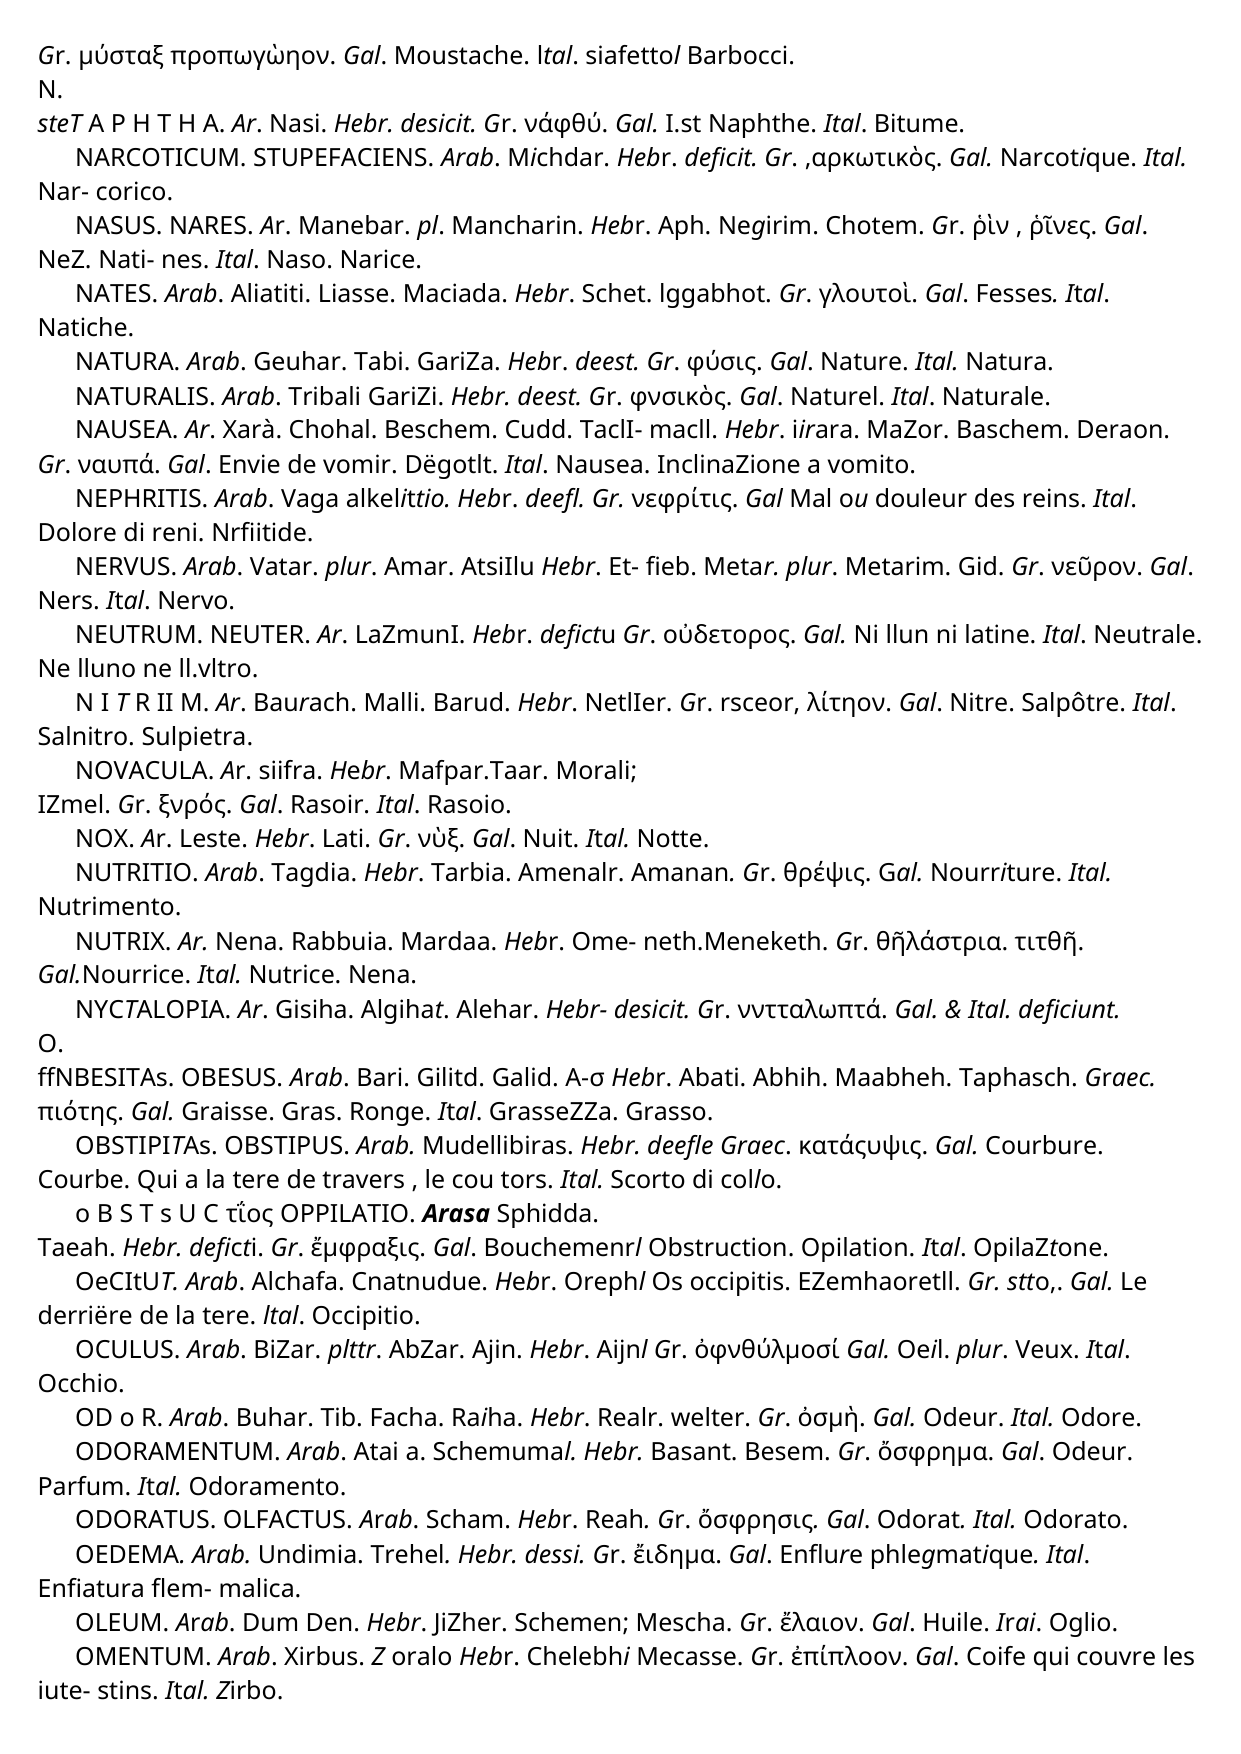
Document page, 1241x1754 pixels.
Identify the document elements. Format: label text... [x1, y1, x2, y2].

text ODORATUS. OLFACTUS. Arab. Scham. Hebr. Reah. Gr. ὄσφρησις. Gal. Odorat. Ital. Odorato. [37, 1502, 1203, 1536]
text Taeah. Hebr. deficti. Gr. ἔμφραξις. Gal. Bouchemenrl Obstruction. Opilation. Ital. OpilaZtone. [37, 1230, 1203, 1264]
text IZmel. Gr. ξνρός. Gal. Rasoir. Ital. Rasoio. [37, 787, 1203, 821]
text NAUSEA. Ar. Xarà. Chohal. Beschem. Cudd. TaclI- macll. Hebr. iirara. MaZor. Baschem. Deraon. Gr. ναυπά. Gal. Envie de vomir. Dëgotlt. Ital. Nausea. InclinaZione a vomito. [37, 412, 1203, 480]
text o B S T s U C τΐος OPPILATIO. Arasa Sphidda. [37, 1196, 1203, 1230]
text OLEUM. Arab. Dum Den. Hebr. JiZher. Schemen; Mescha. Gr. ἔλαιον. Gal. Huile. Irai. Oglio. [37, 1604, 1203, 1638]
text NEPHRITIS. Arab. Vaga alkelittio. Hebr. deefl. Gr. νεφρίτις. Gal Mal ou douleur des reins. Ital. Dolore di reni. Nrfiitide. [37, 480, 1203, 548]
text OeCItUT. Arab. Alchafa. Cnatnudue. Hebr. Orephl Os occipitis. EZemhaoretll. Gr. stto,. Gal. Le derriëre de la tere. ltal. Occipitio. [37, 1264, 1203, 1332]
text NOX. Ar. Leste. Hebr. Lati. Gr. νὺξ. Gal. Nuit. Ital. Notte. [37, 821, 1203, 855]
text N. [37, 72, 1203, 106]
text O. [37, 1025, 1203, 1059]
text NATES. Arab. Aliatiti. Liasse. Maciada. Hebr. Schet. lggabhot. Gr. γλουτοὶ. Gal. Fesses. Ital. Natiche. [37, 276, 1203, 344]
text Gr. μύσταξ προπωγὼηον. Gal. Moustache. ltal. siafettol Barbocci. [37, 37, 1203, 72]
text OCULUS. Arab. BiZar. plttr. AbZar. Ajin. Hebr. Aijnl Gr. ὀφνθύλμοσί Gal. Oeil. plur. Veux. Ital. Occhio. [37, 1332, 1203, 1400]
text steT A P H T H A. Ar. Nasi. Hebr. desicit. Gr. νάφθύ. Gal. I.st Naphthe. Ital. Bitume. [37, 106, 1203, 140]
text NATURA. Arab. Geuhar. Tabi. GariZa. Hebr. deest. Gr. φύσις. Gal. Nature. Ital. Natura. [37, 344, 1203, 378]
text NUTRITIO. Arab. Tagdia. Hebr. Tarbia. Amenalr. Amanan. Gr. θρέψις. Gal. Nourriture. Ital. Nutrimento. [37, 855, 1203, 923]
text OBSTIPITAs. OBSTIPUS. Arab. Mudellibiras. Hebr. deefle Graec. κατάςυψις. Gal. Courbure. Courbe. Qui a la tere de travers , le cou tors. Ital. Scorto di collo. [37, 1127, 1203, 1196]
text NYCTALOPIA. Ar. Gisiha. Algihat. Alehar. Hebr- desicit. Gr. νντταλωπτά. Gal. & Ital. deficiunt. [37, 991, 1203, 1025]
text NARCOTICUM. STUPEFACIENS. Arab. Michdar. Hebr. deficit. Gr. ,αρκωτικὸς. Gal. Narcotique. Ital. Nar- corico. [37, 140, 1203, 208]
text OMENTUM. Arab. Xirbus. Z oralo Hebr. Chelebhi Mecasse. Gr. ἐπίπλοον. Gal. Coife qui couvre les iute- stins. Ital. Zirbo. [37, 1638, 1203, 1707]
text OEDEMA. Arab. Undimia. Trehel. Hebr. dessi. Gr. ἔιδημα. Gal. Enflure phlegmatique. Ital. Enfiatura flem- malica. [37, 1536, 1203, 1604]
text NERVUS. Arab. Vatar. plur. Amar. AtsiIlu Hebr. Et- fieb. Metar. plur. Metarim. Gid. Gr. νεῦρον. Gal. Ners. Ital. Nervo. [37, 548, 1203, 617]
text ODORAMENTUM. Arab. Atai a. Schemumal. Hebr. Basant. Besem. Gr. ὄσφρημα. Gal. Odeur. Parfum. Ital. Odoramento. [37, 1434, 1203, 1502]
text NOVACULA. Ar. siifra. Hebr. Mafpar.Taar. Morali; [37, 753, 1203, 787]
text NUTRIX. Ar. Nena. Rabbuia. Mardaa. Hebr. Ome- neth.Meneketh. Gr. θῆλάστρια. τιτθῆ. Gal.Nourrice. Ital. Nutrice. Nena. [37, 923, 1203, 991]
text NATURALIS. Arab. Tribali GariZi. Hebr. deest. Gr. φνσικὸς. Gal. Naturel. Ital. Naturale. [37, 378, 1203, 412]
text N I T R II M. Ar. Baurach. Malli. Barud. Hebr. NetlIer. Gr. rsceor, λίτηον. Gal. Nitre. Salpôtre. Ital. Salnitro. Sulpietra. [37, 685, 1203, 753]
text NASUS. NARES. Ar. Manebar. pl. Mancharin. Hebr. Aph. Negirim. Chotem. Gr. ῥὶν , ῥῖνες. Gal. NeZ. Nati- nes. Ital. Naso. Narice. [37, 208, 1203, 276]
text NEUTRUM. NEUTER. Ar. LaZmunI. Hebr. defictu Gr. οὐδετορος. Gal. Ni llun ni latine. Ital. Neutrale. Ne lluno ne ll.vltro. [37, 617, 1203, 685]
text ffNBESITAs. OBESUS. Arab. Bari. Gilitd. Galid. Α-σ Hebr. Abati. Abhih. Maabheh. Taphasch. Graec. πιότης. Gal. Graisse. Gras. Ronge. Ital. GrasseZZa. Grasso. [37, 1059, 1203, 1127]
text OD o R. Arab. Buhar. Tib. Facha. Raiha. Hebr. Realr. welter. Gr. ὀσμὴ. Gal. Odeur. Ital. Odore. [37, 1400, 1203, 1434]
